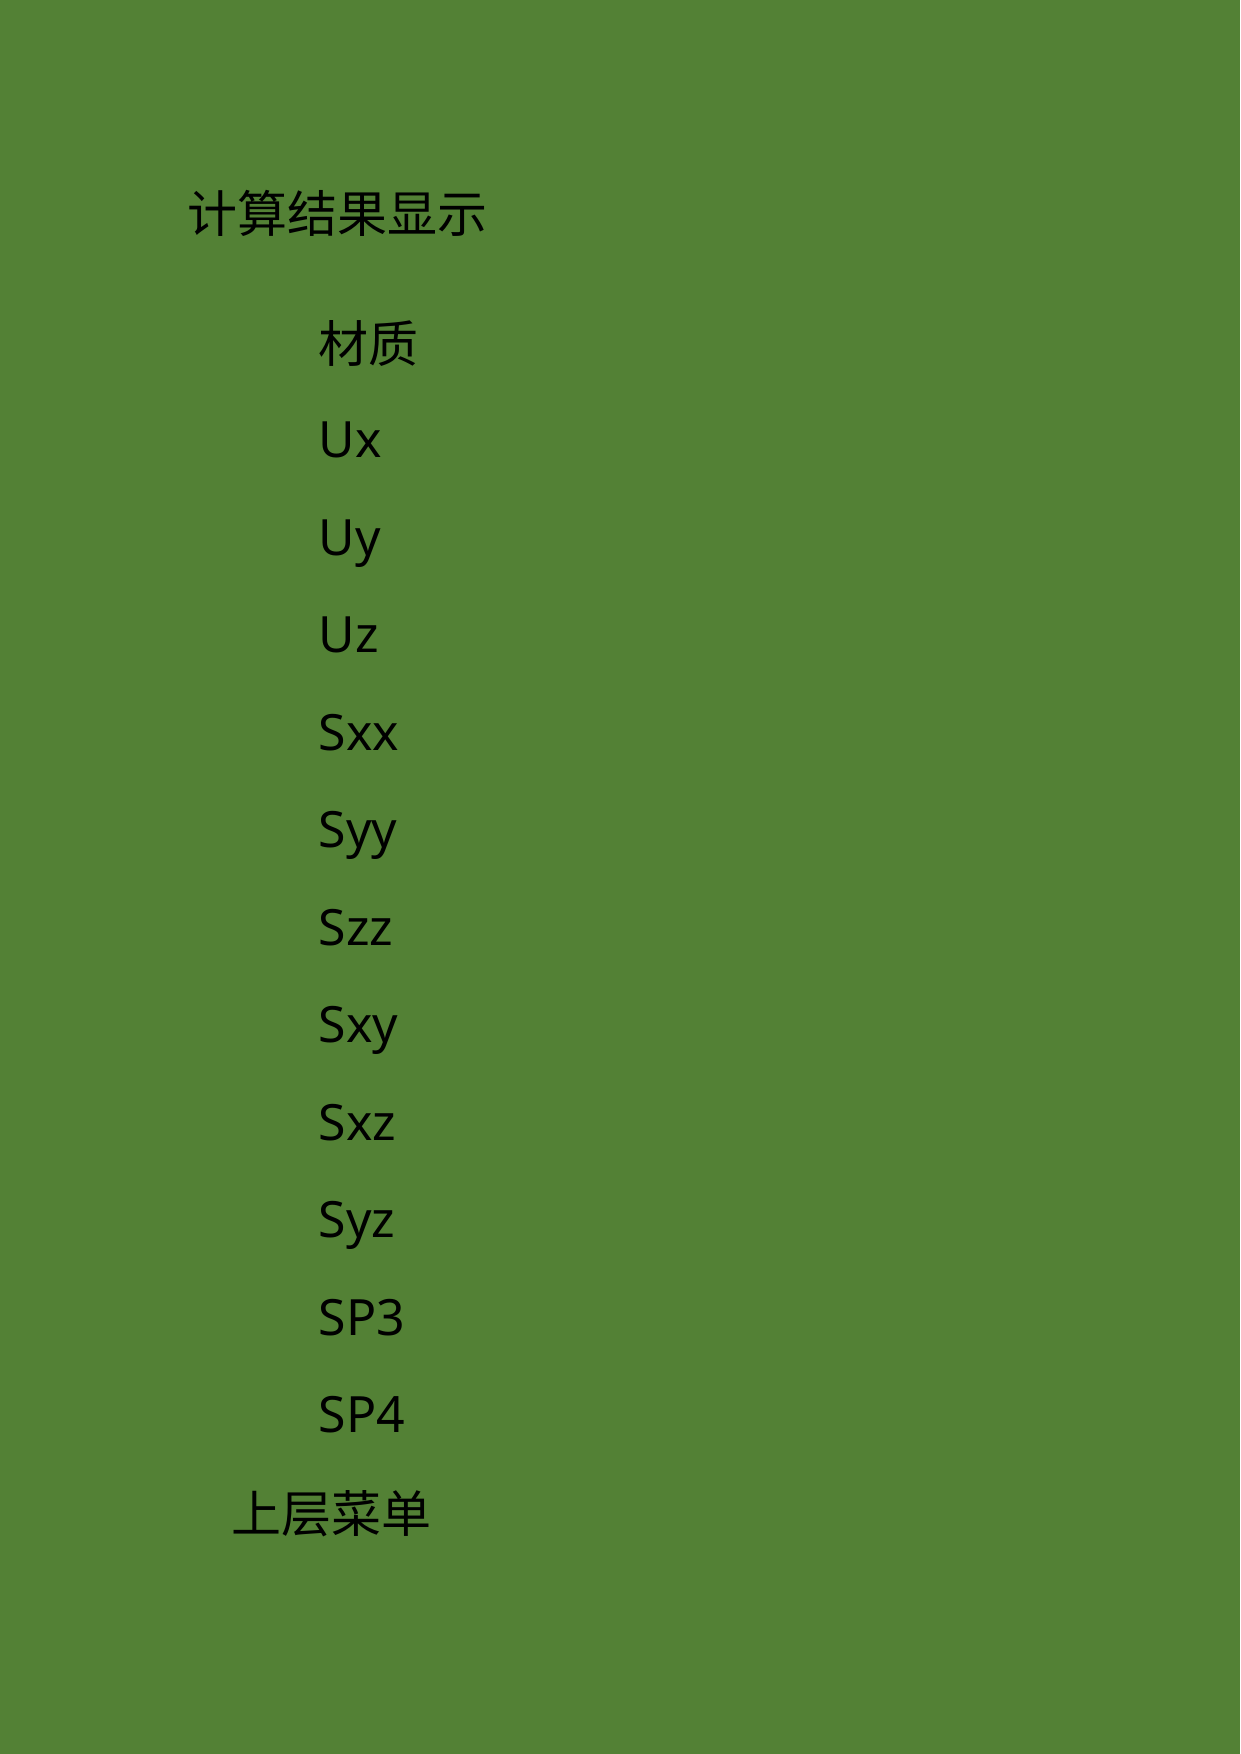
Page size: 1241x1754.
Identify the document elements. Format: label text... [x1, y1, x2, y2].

text Uz [187, 584, 1053, 682]
text 计算结果显示 [187, 162, 1053, 259]
text SP4 [187, 1364, 1053, 1462]
text Sxx [187, 682, 1053, 779]
text Szz [187, 877, 1053, 974]
text Syz [187, 1169, 1053, 1267]
text Sxy [187, 974, 1053, 1072]
text Sxz [187, 1072, 1053, 1169]
text Syy [187, 779, 1053, 877]
text 材质 [187, 292, 1053, 389]
text Ux [187, 389, 1053, 487]
text Uy [187, 487, 1053, 584]
text SP3 [187, 1267, 1053, 1364]
text 上层菜单 [187, 1462, 1053, 1559]
